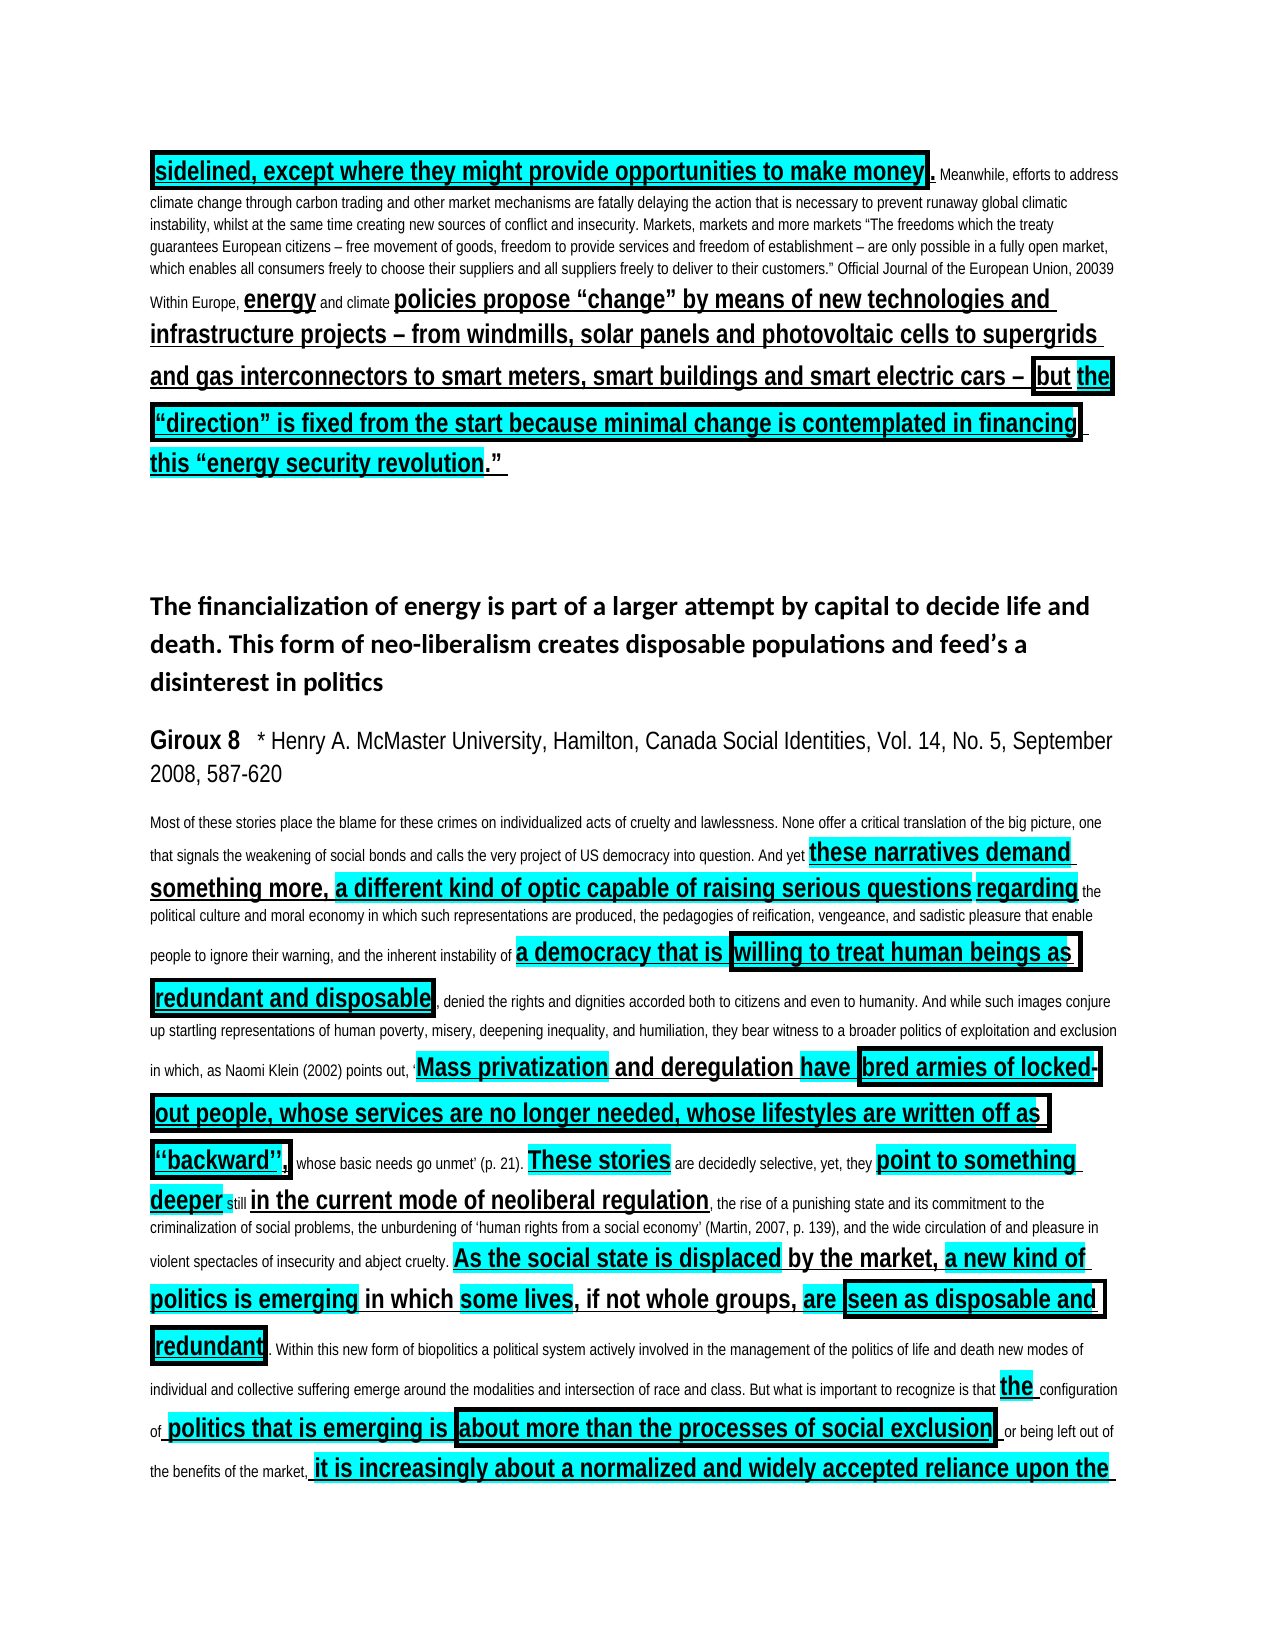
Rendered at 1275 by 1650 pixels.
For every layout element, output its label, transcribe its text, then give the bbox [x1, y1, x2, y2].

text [150, 813, 1125, 1483]
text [150, 150, 1125, 478]
subtitle The financialization of energy is part of a larger attempt by capital to decide life and death. This form of neo-liberalism creates disposable populations and feed’s a disinterest in politics [150, 589, 1125, 698]
text Giroux 8 * Henry A. McMaster University, Hamilton, Canada Social Identities, Vol. 14, No. 5, September 2008, 587-620 [150, 724, 1125, 788]
